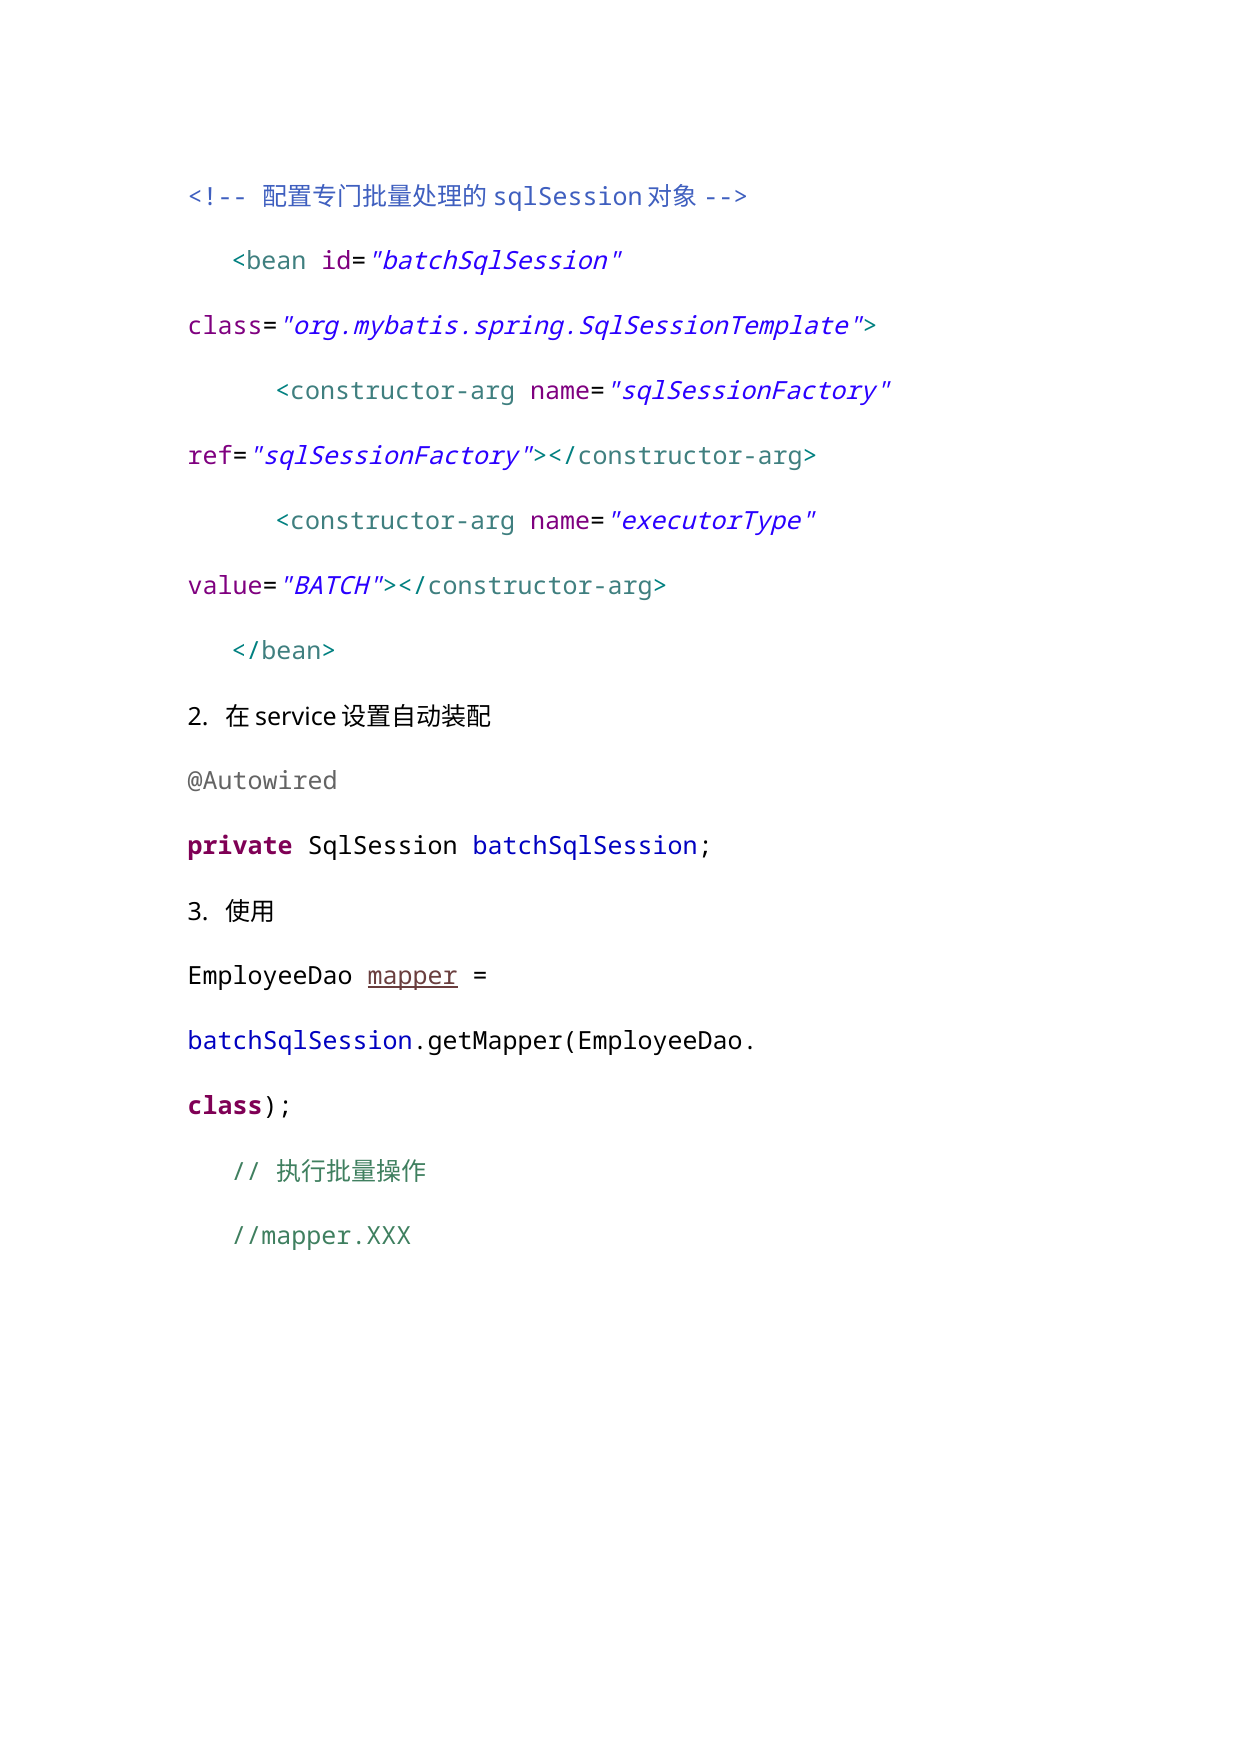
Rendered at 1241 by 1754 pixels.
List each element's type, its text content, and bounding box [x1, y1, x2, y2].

text <bean id="batchSqlSession" class="org.mybatis.spring.SqlSessionTemplate"> [187, 227, 1053, 357]
text <constructor-arg name="sqlSessionFactory" ref="sqlSessionFactory"></constructor-arg> [187, 357, 1053, 487]
list 在service设置自动装配 [187, 682, 1053, 747]
list 使用 [187, 877, 1053, 942]
text private SqlSession batchSqlSession; [187, 812, 1053, 877]
text @Autowired [187, 747, 1053, 812]
text class); [187, 1072, 1053, 1137]
text <!-- 配置专门批量处理的sqlSession对象 --> [187, 162, 1053, 227]
text // 执行批量操作 [187, 1137, 1053, 1202]
text EmployeeDao mapper = batchSqlSession.getMapper(EmployeeDao. [187, 942, 1053, 1072]
text <constructor-arg name="executorType" value="BATCH"></constructor-arg> [187, 487, 1053, 617]
list //mapper.XXX [225, 1202, 1053, 1267]
text </bean> [187, 617, 1053, 682]
